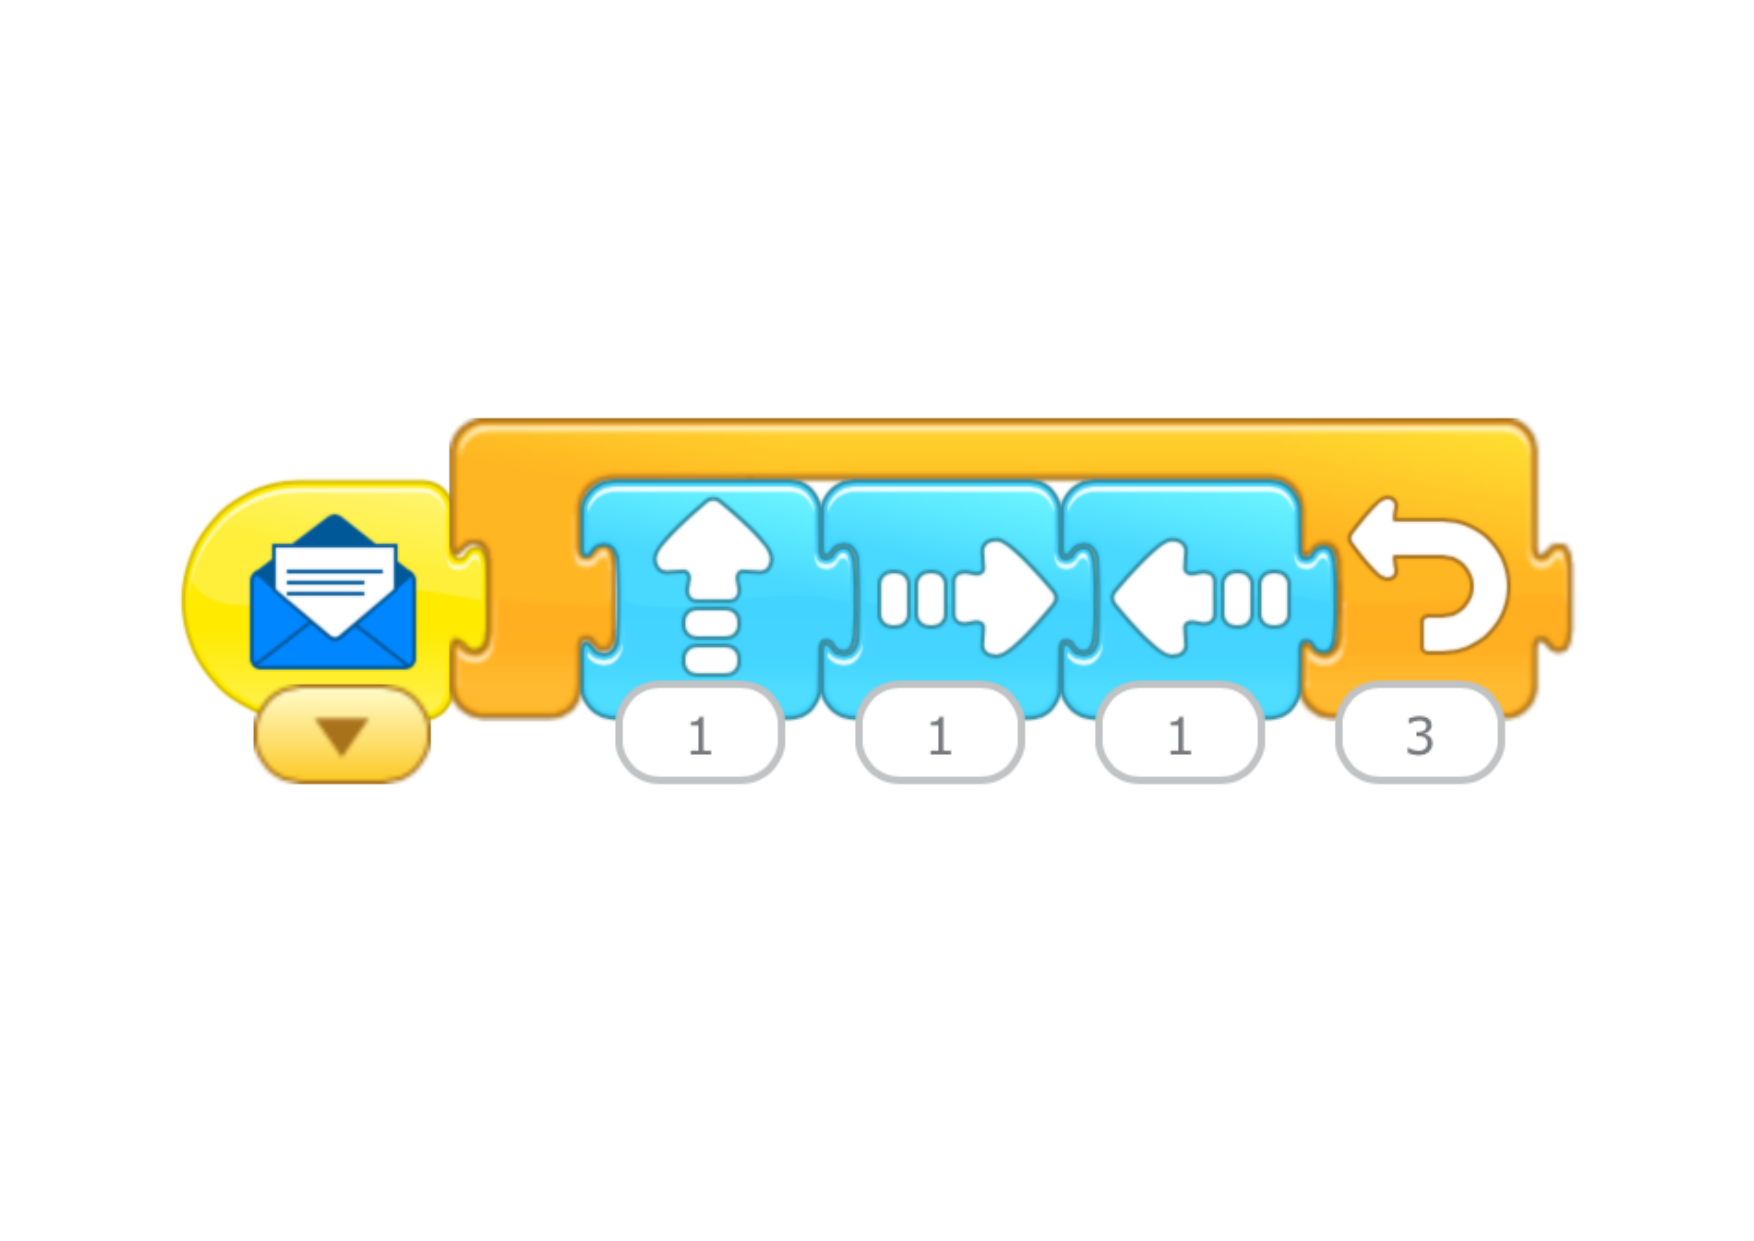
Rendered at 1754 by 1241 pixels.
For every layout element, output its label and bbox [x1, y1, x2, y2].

picture [147, 389, 1607, 803]
